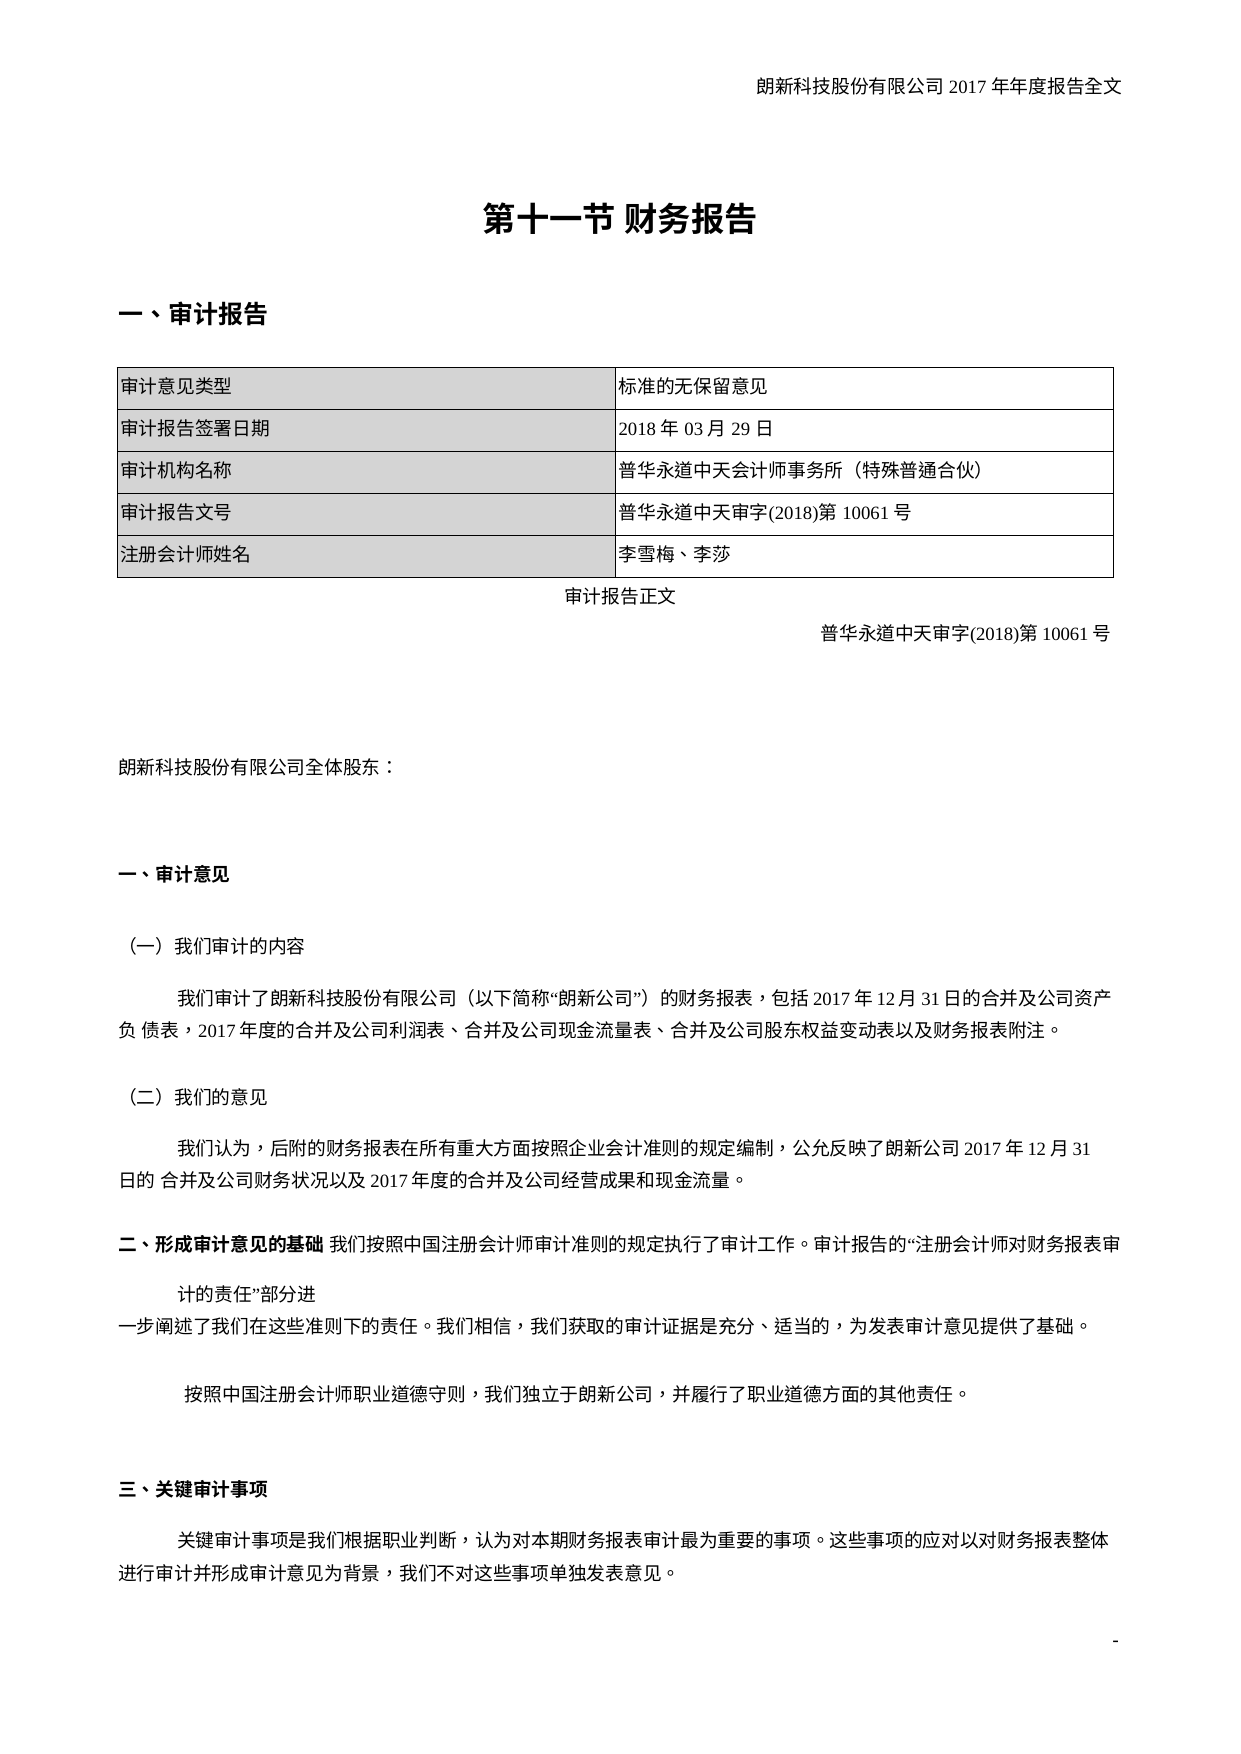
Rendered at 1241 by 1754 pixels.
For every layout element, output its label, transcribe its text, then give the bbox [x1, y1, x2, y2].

subtitle 一、审计意见 [118, 861, 1122, 887]
text 审计报告正文 [432, 583, 808, 608]
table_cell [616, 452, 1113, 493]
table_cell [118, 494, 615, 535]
text 普华永道中天审字(2018)第10061号 [102, 620, 1111, 646]
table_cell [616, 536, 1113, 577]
text 关键审计事项是我们根据职业判断，认为对本期财务报表审计最为重要的事项。这些事项的应对以对财务报表整体 进行审计并形成审计意见为背景，我们不对这些事项单独发表意见。 [118, 1527, 1111, 1586]
subtitle 三、关键审计事项 [118, 1476, 1122, 1502]
text 我们审计了朗新科技股份有限公司（以下简称“朗新公司”）的财务报表，包括2017年12月31日的合并及公司资产负 债表，2017年度的合并及公司利润表、合并及公司现金流量表、合并及公司股东权益变动表以及财务报表附注。 [118, 985, 1122, 1042]
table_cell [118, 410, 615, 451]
text 我们认为，后附的财务报表在所有重大方面按照企业会计准则的规定编制，公允反映了朗新公司2017年12月31日的 合并及公司财务状况以及2017年度的合并及公司经营成果和现金流量。 [118, 1135, 1111, 1192]
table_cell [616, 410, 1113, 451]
text （一）我们审计的内容 [118, 934, 1122, 959]
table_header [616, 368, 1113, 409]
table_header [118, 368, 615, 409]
text 朗新科技股份有限公司全体股东： [118, 754, 1122, 780]
text （二）我们的意见 [118, 1084, 1122, 1109]
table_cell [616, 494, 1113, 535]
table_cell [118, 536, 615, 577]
text 二、形成审计意见的基础 我们按照中国注册会计师审计准则的规定执行了审计工作。审计报告的“注册会计师对财务报表审计的责任”部分进 [118, 1207, 1122, 1307]
text 一步阐述了我们在这些准则下的责任。我们相信，我们获取的审计证据是充分、适当的，为发表审计意见提供了基础。 按照中国注册会计师职业道德守则，我们独立于朗新公司，并履行了职业道德方面的其他责任。 [118, 1313, 1095, 1407]
subtitle 第十一节 财务报告 [431, 196, 808, 241]
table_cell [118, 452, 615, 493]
subtitle 一、审计报告 [118, 297, 1122, 331]
